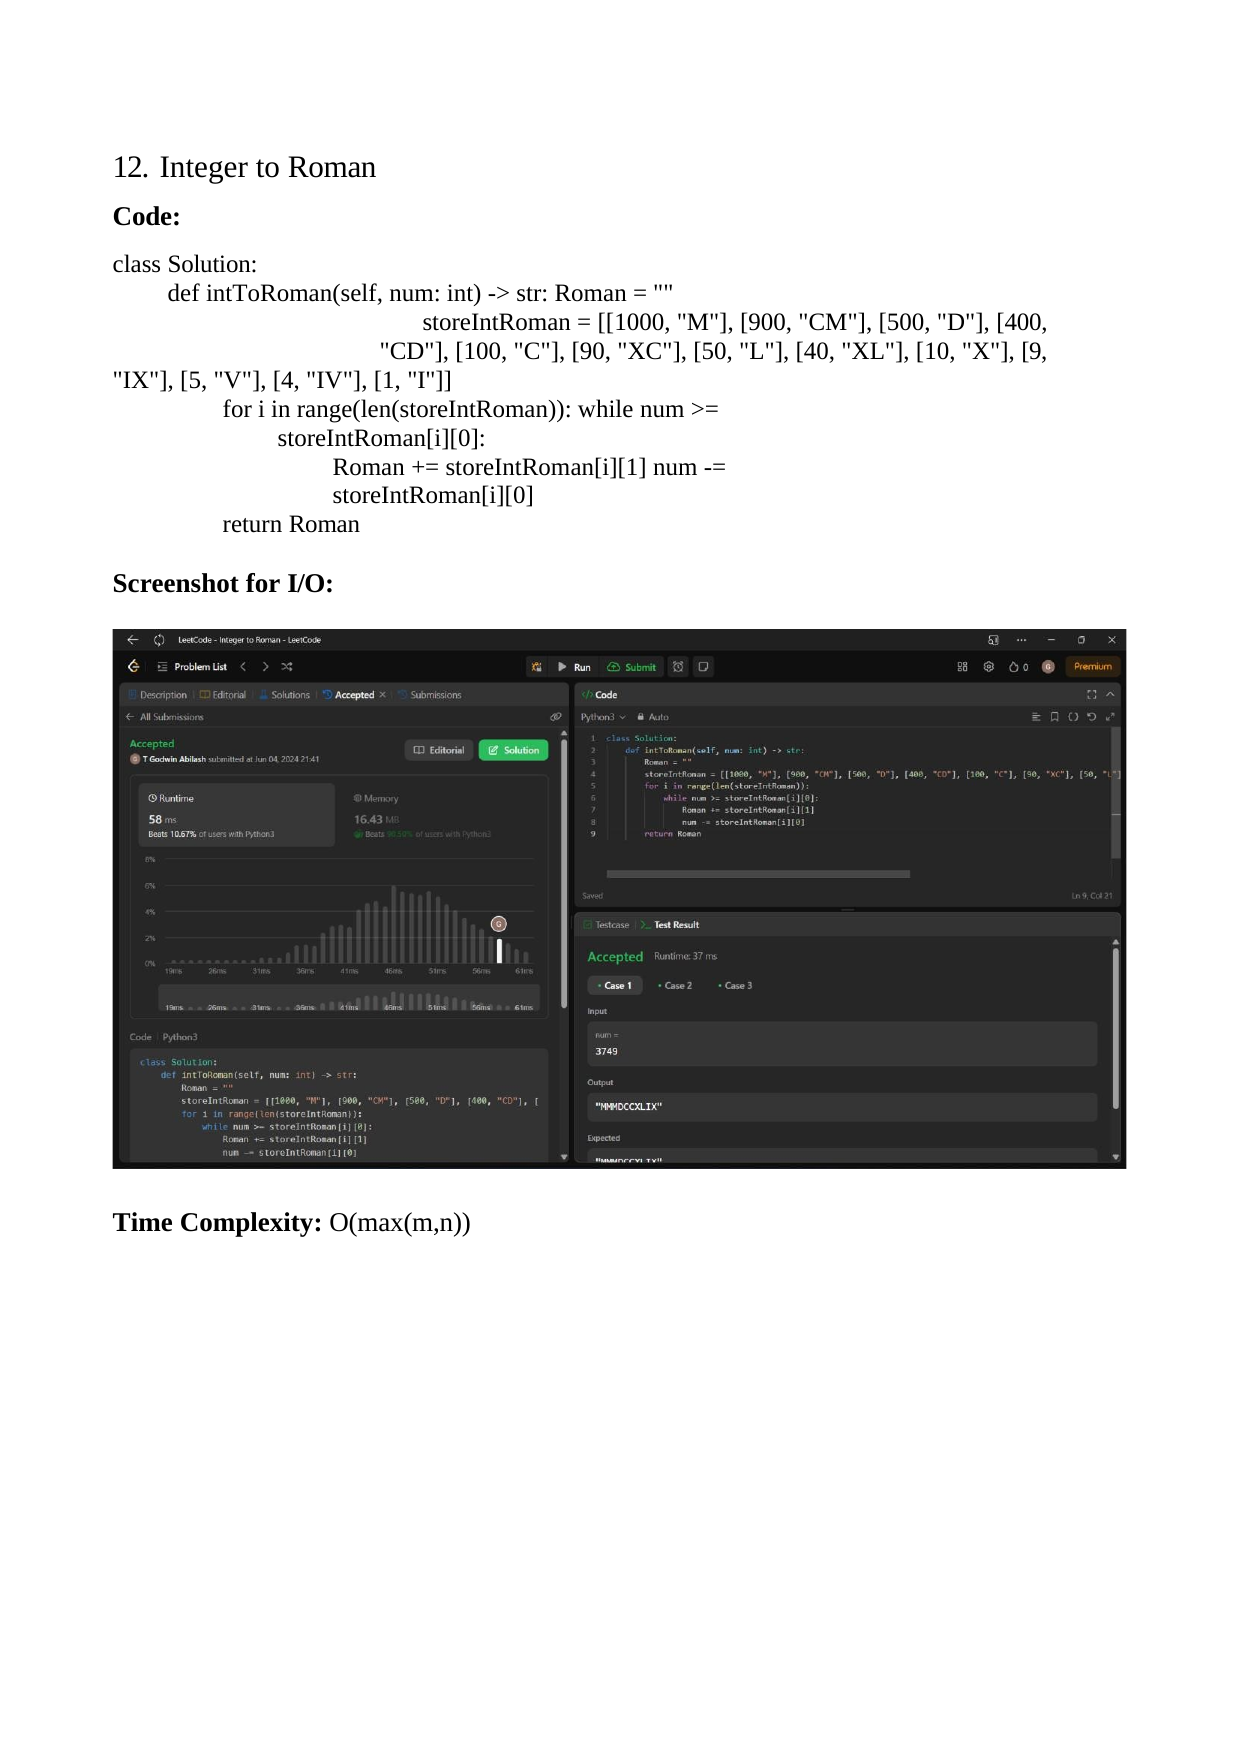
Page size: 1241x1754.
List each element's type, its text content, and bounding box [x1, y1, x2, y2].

text Roman += storeIntRoman[i][1] num -= storeIntRoman[i][0] [332, 452, 731, 509]
text Time Complexity: O(max(m,n)) [112, 1206, 1138, 1237]
text Code: [112, 201, 1138, 232]
text Screenshot for I/O: [112, 567, 1138, 598]
text "IX"], [5, "V"], [4, "IV"], [1, "I"]] [112, 365, 1138, 394]
text def intToRoman(self, num: int) -> str: Roman = "" [167, 278, 731, 307]
text return Roman [222, 509, 1138, 538]
subtitle Integer to Roman [112, 148, 1138, 184]
text storeIntRoman = [[1000, "M"], [900, "CM"], [500, "D"], [400, [102, 307, 1048, 336]
text "CD"], [100, "C"], [90, "XC"], [50, "L"], [40, "XL"], [10, "X"], [9, [102, 336, 1048, 365]
picture [112, 629, 1127, 1169]
text for i in range(len(storeIntRoman)): while num >= storeIntRoman[i][0]: [222, 394, 731, 452]
text class Solution: [112, 249, 1138, 278]
